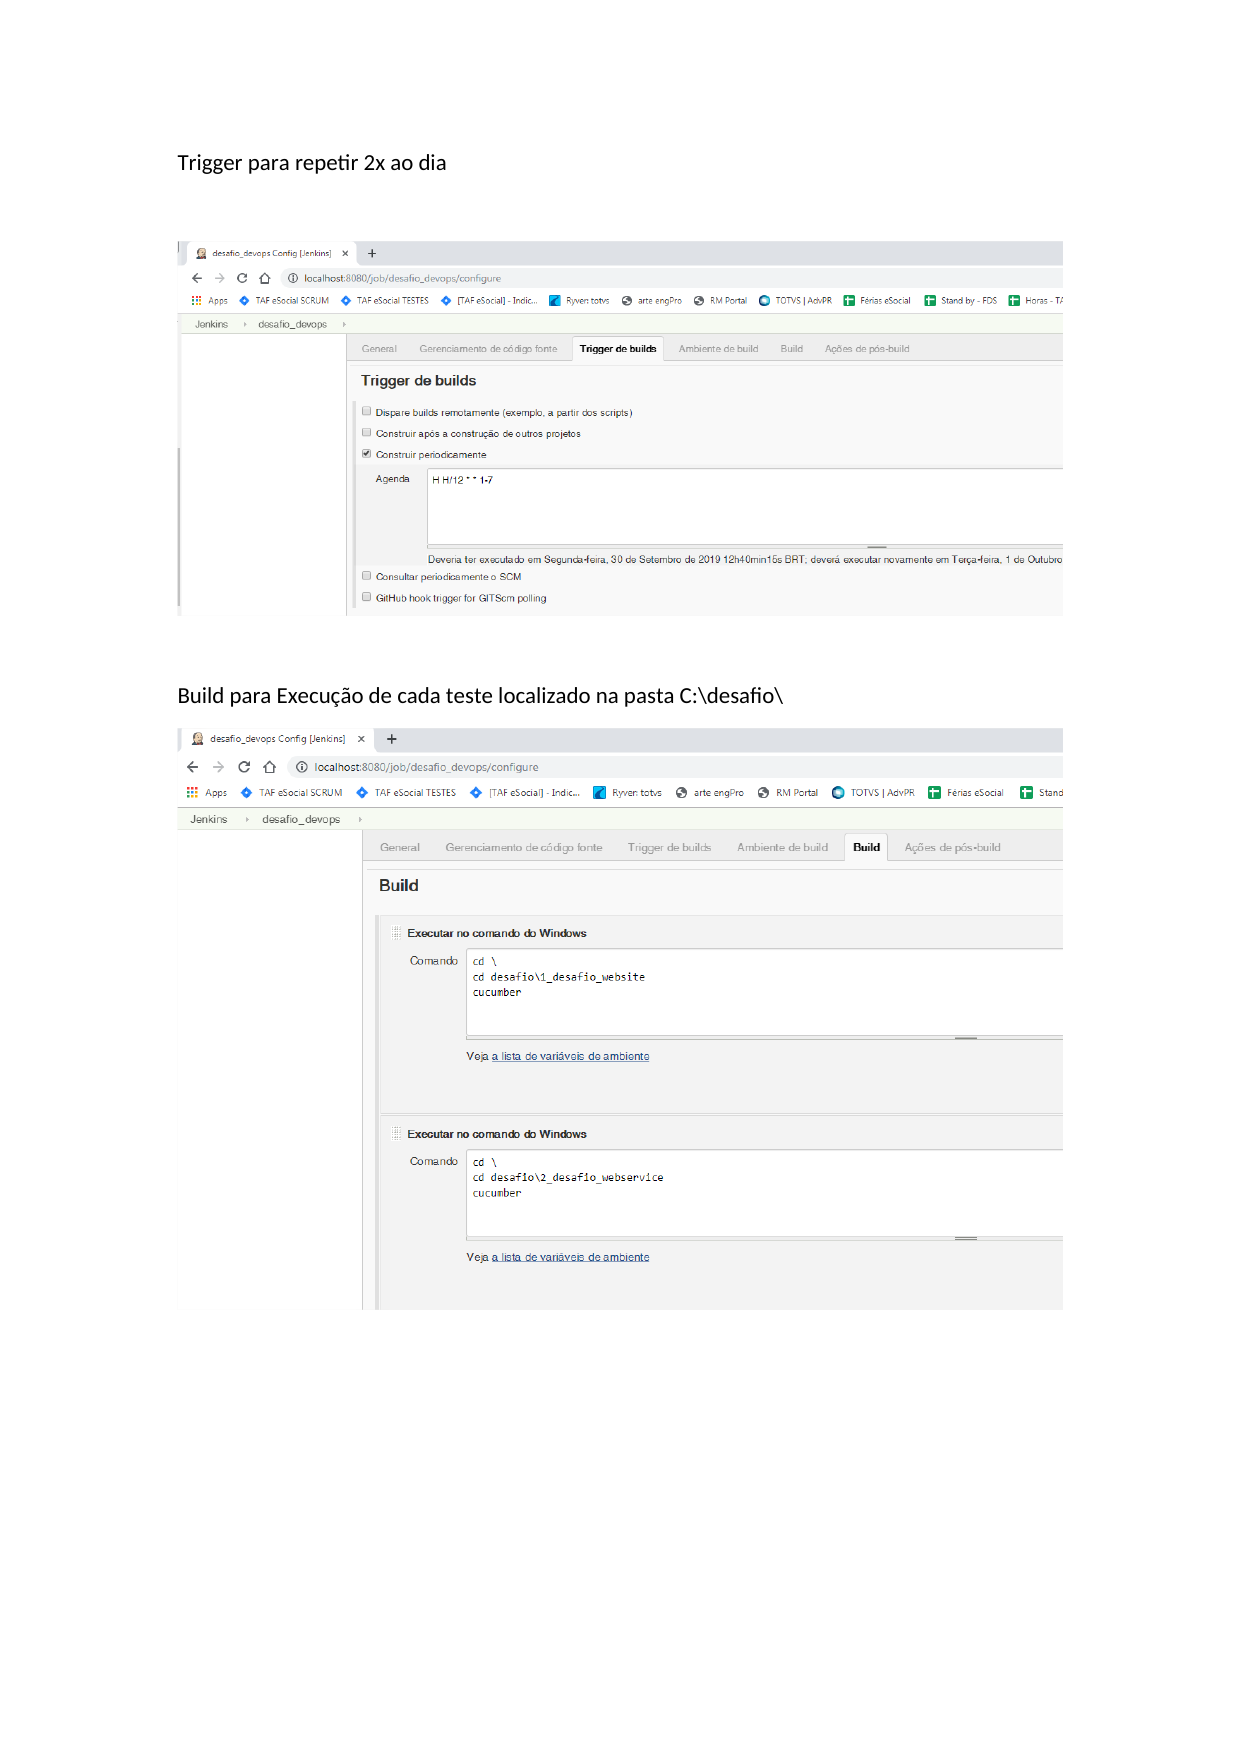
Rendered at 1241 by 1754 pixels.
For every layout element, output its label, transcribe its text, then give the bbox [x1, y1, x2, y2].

text Trigger para repetir 2x ao dia [177, 148, 1063, 176]
picture [177, 728, 1063, 1310]
picture [177, 241, 1063, 616]
text Build para Execução de cada teste localizado na pasta C:\desafio\ [177, 681, 1063, 709]
